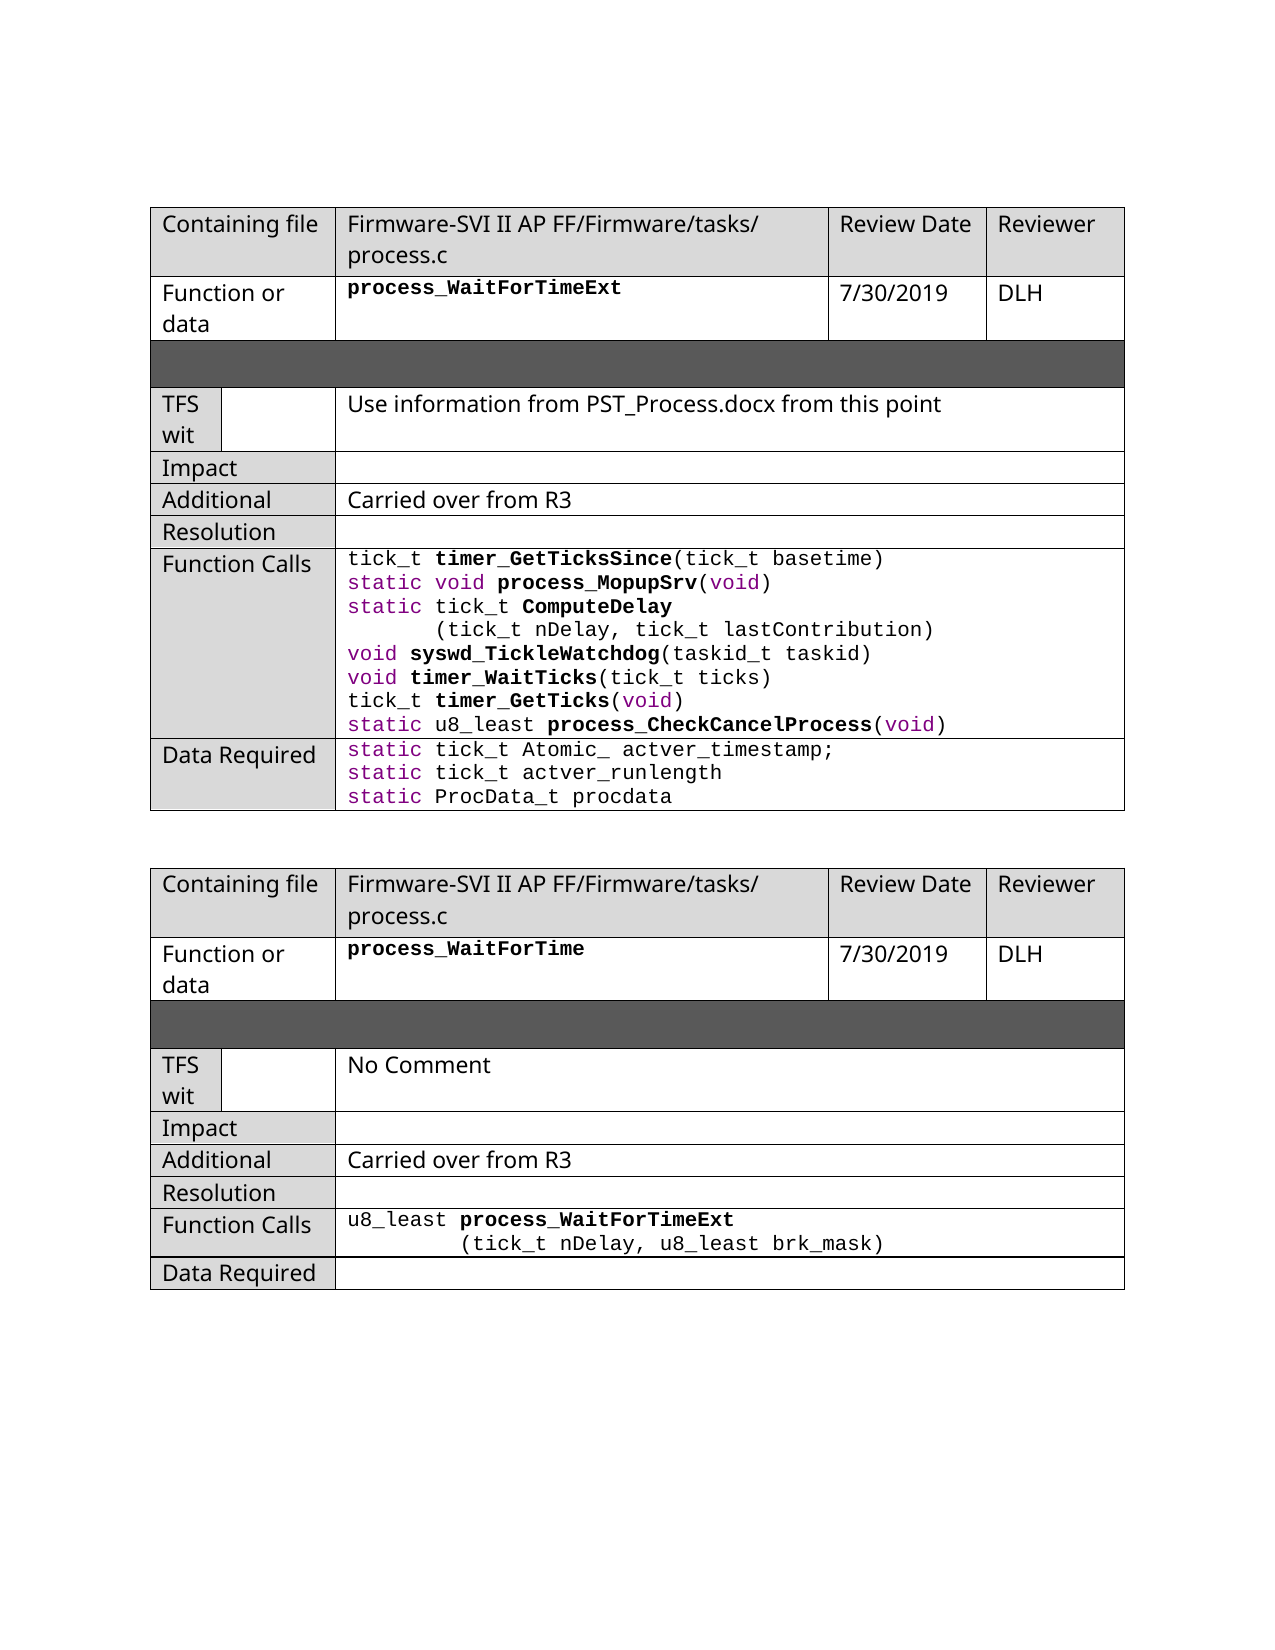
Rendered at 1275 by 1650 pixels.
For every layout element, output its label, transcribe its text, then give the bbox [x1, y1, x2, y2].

table_cell [222, 1049, 335, 1111]
table_cell Additional [151, 484, 335, 515]
table_cell DLH [987, 277, 1124, 339]
table_cell [336, 452, 1124, 483]
table_cell Resolution [151, 1177, 335, 1208]
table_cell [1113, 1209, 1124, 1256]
table_cell TFS wit [151, 1049, 221, 1111]
table_cell [151, 341, 1124, 387]
table_cell No Comment [336, 1049, 1124, 1111]
table_cell [336, 1258, 1124, 1289]
table_cell Use information from PST_Process.docx from this point [336, 388, 1124, 451]
table_cell Additional [151, 1145, 335, 1176]
table_cell DLH [987, 938, 1124, 1000]
table_cell process_WaitForTimeExt [336, 277, 828, 339]
table_cell 7/30/2019 [829, 938, 986, 1000]
table_cell [336, 1112, 1124, 1143]
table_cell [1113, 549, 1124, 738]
table_header Firmware-SVI II AP FF/Firmware/tasks/ process.c [336, 869, 828, 937]
table_header Containing file [151, 869, 335, 937]
table_cell Impact [151, 452, 335, 483]
table_cell [151, 1001, 1124, 1048]
table_cell [222, 388, 335, 451]
table_cell [336, 1177, 1124, 1208]
table_cell Function or data [151, 938, 335, 1000]
table_header Reviewer [987, 208, 1124, 276]
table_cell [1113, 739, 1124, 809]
table_cell [336, 516, 1124, 547]
table_cell Carried over from R3 [336, 1145, 1124, 1176]
table_cell 7/30/2019 [829, 277, 986, 339]
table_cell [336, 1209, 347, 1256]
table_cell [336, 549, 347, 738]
table_header Firmware-SVI II AP FF/Firmware/tasks/ process.c [336, 208, 828, 276]
table_cell Carried over from R3 [336, 484, 1124, 515]
table_cell Function Calls [151, 549, 335, 738]
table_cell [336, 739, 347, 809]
table_cell Data Required [151, 1258, 335, 1289]
table_header Review Date [829, 208, 986, 276]
table_cell Data Required [151, 739, 335, 809]
table_cell Resolution [151, 516, 335, 547]
table_cell Impact [151, 1112, 335, 1143]
table_header Containing file [151, 208, 335, 276]
table_header Reviewer [987, 869, 1124, 937]
table_cell TFS wit [151, 388, 221, 451]
table_header Review Date [829, 869, 986, 937]
table_cell Function or data [151, 277, 335, 339]
table_cell Function Calls [151, 1209, 335, 1256]
table_cell process_WaitForTime [336, 938, 828, 1000]
